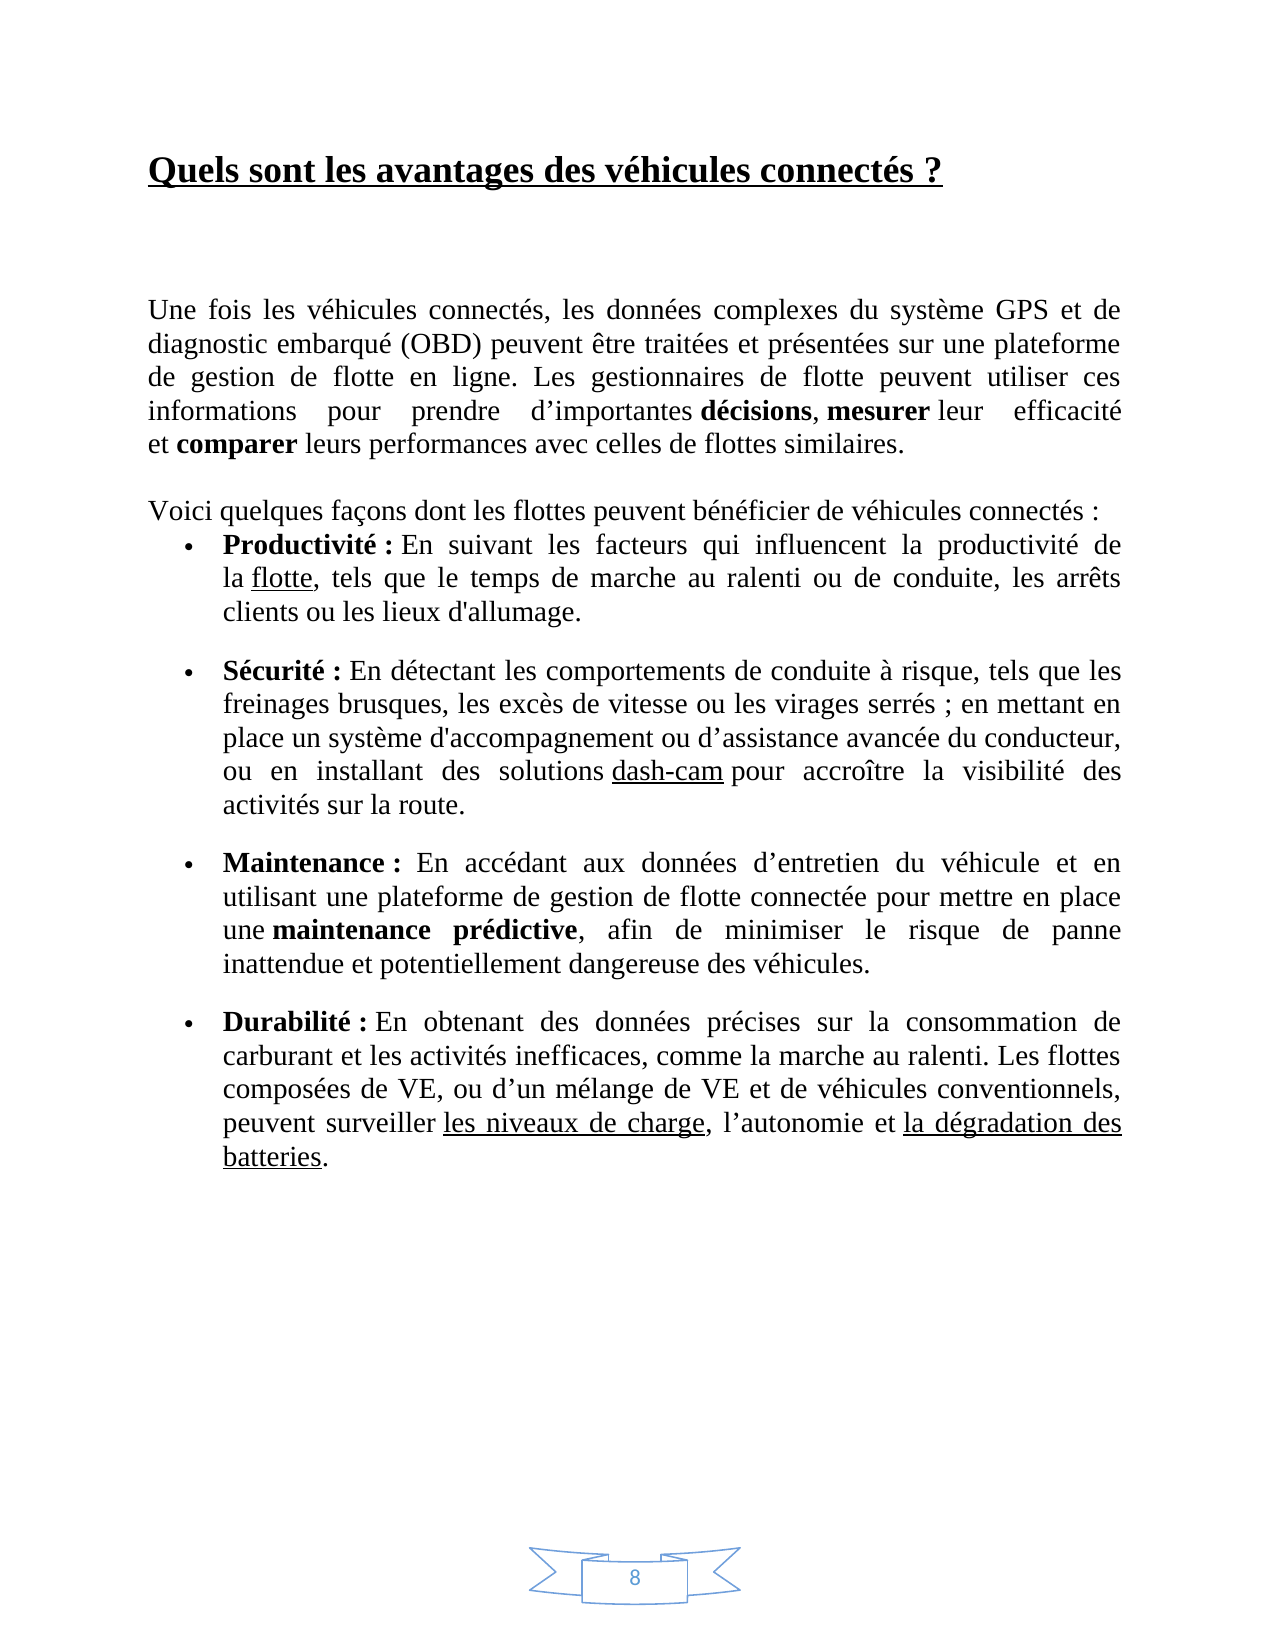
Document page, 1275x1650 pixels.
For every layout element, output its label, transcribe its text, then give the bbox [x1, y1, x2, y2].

text Une fois les véhicules connectés, les données complexes du système GPS et de diagnostic embarqué (OBD) peuvent être traitées et présentées sur une plateforme de gestion de flotte en ligne. Les gestionnaires de flotte peuvent utiliser ces informations pour prendre d’importantes décisions, mesurer leur efficacité et comparer leurs performances avec celles de flottes similaires. [148, 292, 1122, 460]
list Durabilité : En obtenant des données précises sur la consommation de carburant et les activités inefficaces, comme la marche au ralenti. Les flottes composées de VE, ou d’un mélange de VE et de véhicules conventionnels, peuvent surveiller les niveaux de charge, l’autonomie et la dégradation des batteries. [185, 1004, 1122, 1172]
subtitle Quels sont les avantages des véhicules connectés ? [148, 148, 1122, 191]
list Productivité : En suivant les facteurs qui influencent la productivité de la flotte, tels que le temps de marche au ralenti ou de conduite, les arrêts clients ou les lieux d'allumage. [185, 527, 1122, 628]
text Voici quelques façons dont les flottes peuvent bénéficier de véhicules connectés : [148, 493, 1122, 527]
list Sécurité : En détectant les comportements de conduite à risque, tels que les freinages brusques, les excès de vitesse ou les virages serrés ; en mettant en place un système d'accompagnement ou d’assistance avancée du conducteur, ou en installant des solutions dash-cam pour accroître la visibilité des activités sur la route. [185, 653, 1122, 820]
list Maintenance : En accédant aux données d’entretien du véhicule et en utilisant une plateforme de gestion de flotte connectée pour mettre en place une maintenance prédictive, afin de minimiser le risque de panne inattendue et potentiellement dangereuse des véhicules. [185, 845, 1122, 979]
